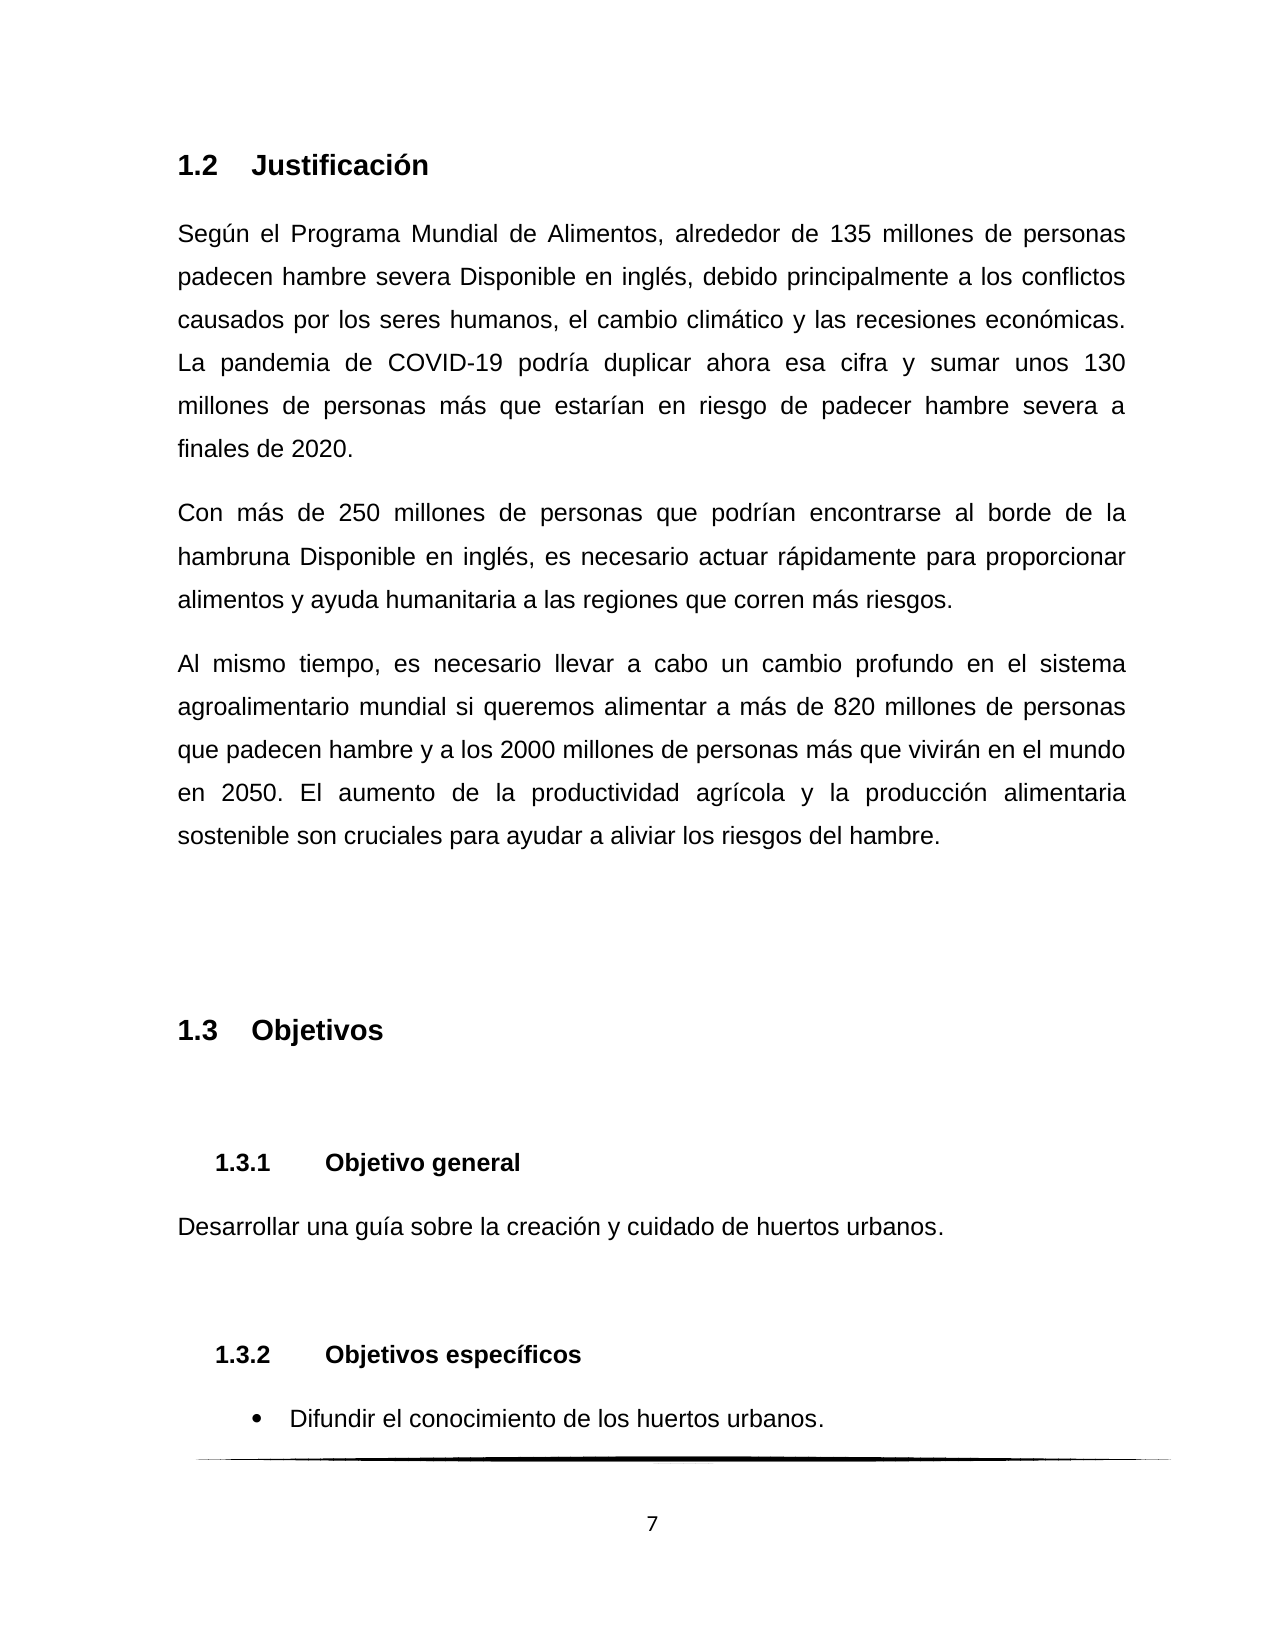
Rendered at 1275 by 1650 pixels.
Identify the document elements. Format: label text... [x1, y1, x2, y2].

list 1.2 Justificación [177, 148, 1127, 181]
text 1.3.1 Objetivo general [177, 1148, 1127, 1177]
picture [195, 1455, 1172, 1464]
text Al mismo tiempo, es necesario llevar a cabo un cambio profundo en el sistema agroalimentario mundial si queremos alimentar a más de 820 millones de personas que padecen hambre y a los 2000 millones de personas más que vivirán en el mundo en 2050. El aumento de la productividad agrícola y la producción alimentaria sostenible son cruciales para ayudar a aliviar los riesgos del hambre. [177, 649, 1127, 850]
text Desarrollar una guía sobre la creación y cuidado de huertos urbanos. [177, 1212, 1127, 1241]
text Según el Programa Mundial de Alimentos, alrededor de 135 millones de personas padecen hambre severa Disponible en inglés, debido principalmente a los conflictos causados por los seres humanos, el cambio climático y las recesiones económicas. La pandemia de COVID-19 podría duplicar ahora esa cifra y sumar unos 130 millones de personas más que estarían en riesgo de padecer hambre severa a finales de 2020. [177, 219, 1127, 463]
list Difundir el conocimiento de los huertos urbanos. [252, 1404, 1127, 1433]
list Objetivos [177, 1013, 1127, 1047]
text Con más de 250 millones de personas que podrían encontrarse al borde de la hambruna Disponible en inglés, es necesario actuar rápidamente para proporcionar alimentos y ayuda humanitaria a las regiones que corren más riesgos. [177, 498, 1127, 613]
text 1.3.2 Objetivos específicos [177, 1340, 1127, 1369]
